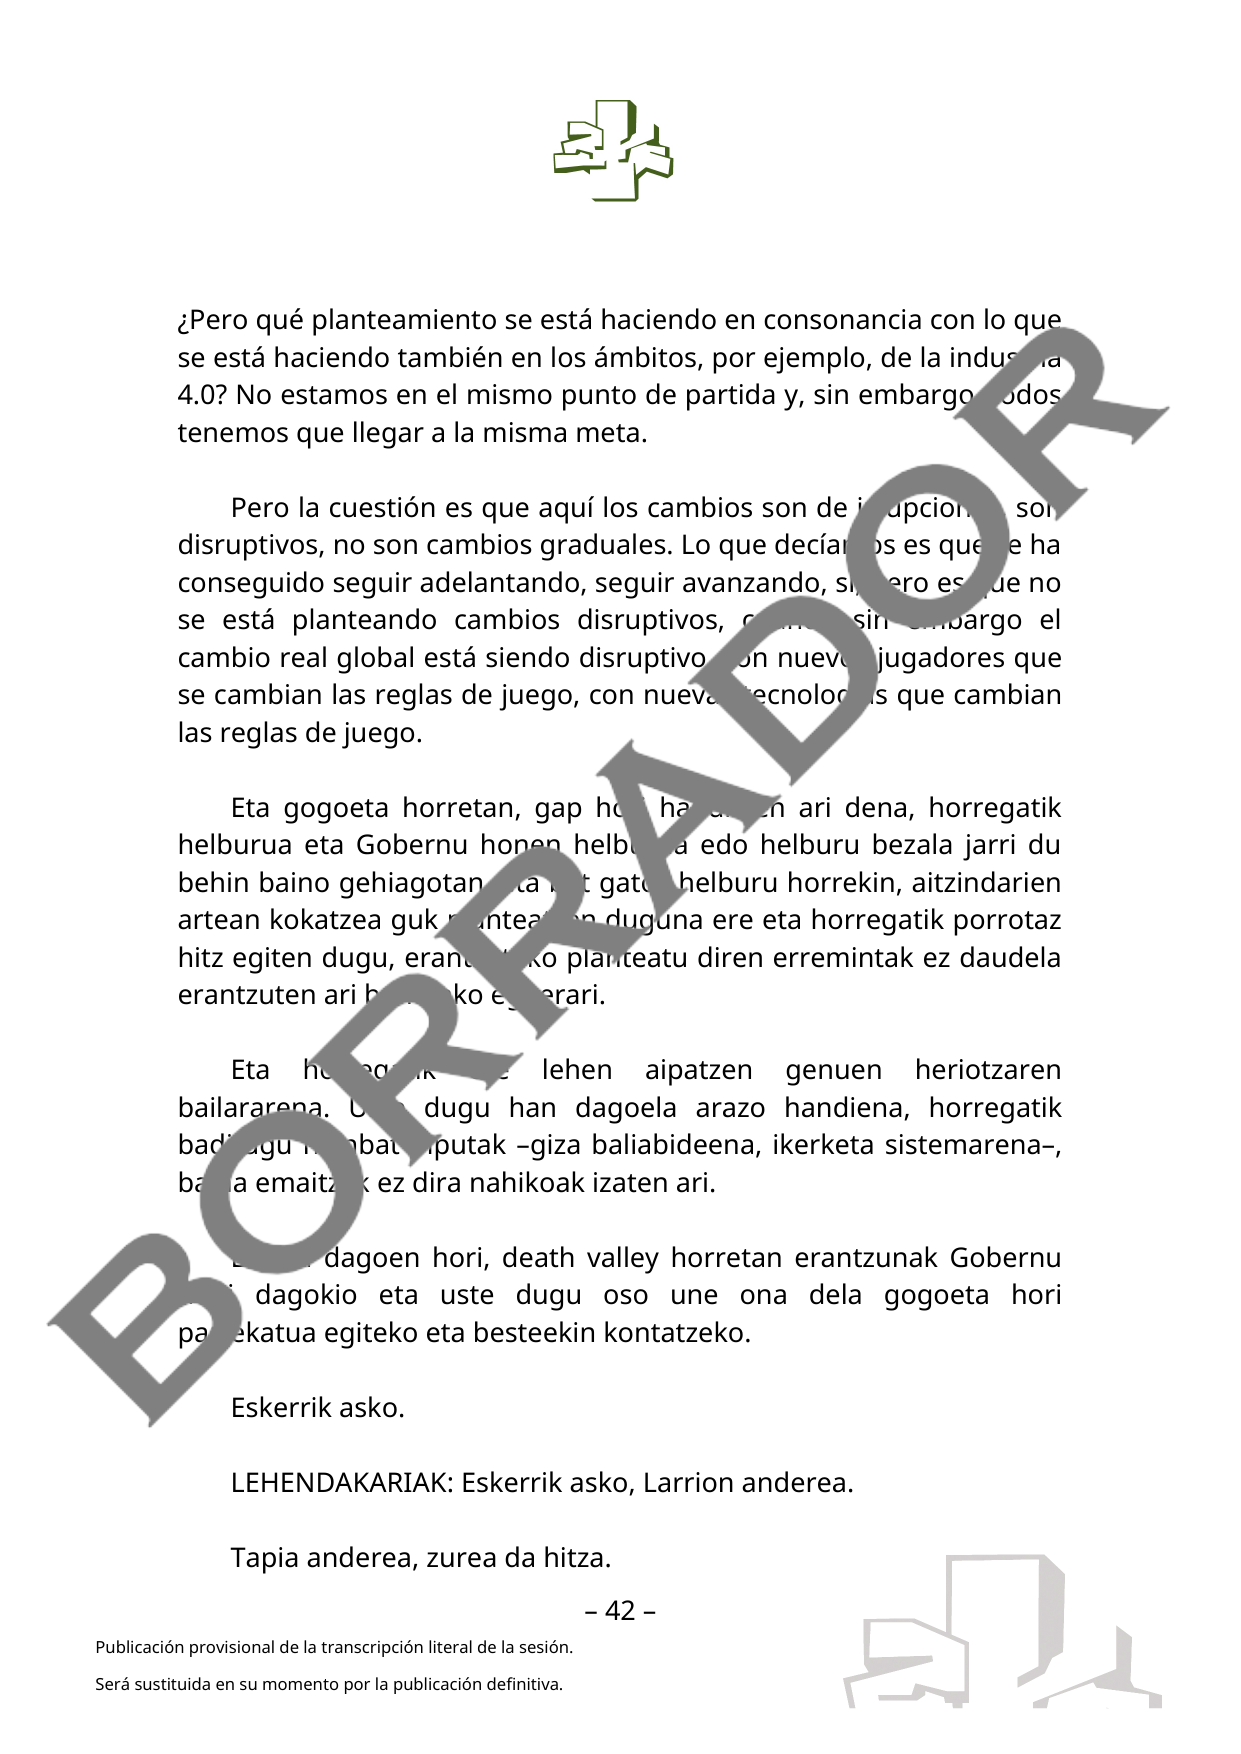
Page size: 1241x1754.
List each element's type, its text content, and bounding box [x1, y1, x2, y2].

picture [797, 1491, 1169, 1710]
text Eskerrik asko. [177, 1387, 1063, 1425]
text Erdian dagoen hori, death valley horretan erantzunak Gobernu honi dagokio eta uste dugu oso une ona dela gogoeta hori partekatua egiteko eta besteekin kontatzeko. [177, 1237, 1063, 1350]
text Eta gogoeta horretan, gap hori handitzen ari dena, horregatik helburua eta Gobernu honen helburua edo helburu bezala jarri du behin baino gehiagotan, eta bat gatoz helburu horrekin, aitzindarien artean kokatzea guk planteatzen duguna ere eta horregatik porrotaz hitz egiten dugu, erantzuteko planteatu diren erremintak ez daudela erantzuten ari benetako egoerari. [177, 787, 653, 1012]
text Pero la cuestión es que aquí los cambios son de irrupciones, son disruptivos, no son cambios graduales. Lo que decíamos es que se ha conseguido seguir adelantando, seguir avanzando, sí, pero es que no se está planteando cambios disruptivos, cuando sin embargo el cambio real global está siendo disruptivo, con nuevos jugadores que se cambian las reglas de juego, con nuevas tecnologías que cambian las reglas de juego. [177, 487, 1063, 750]
text Tapia anderea, zurea da hitza. [177, 1537, 1063, 1575]
picture [524, 77, 702, 225]
text Eta horregatik ere lehen aipatzen genuen heriotzaren bailararena. Uste dugu han dagoela arazo handiena, horregatik baditugu hainbat inputak –giza baliabideena, ikerketa sistemarena–, baina emaitzak ez dira nahikoak izaten ari. [177, 1050, 1063, 1200]
text Eta gogoeta horretan, gap hori handitzen ari dena, horregatik helburua eta Gobernu honen helburua edo helburu bezala jarri du behin baino gehiagotan, eta bat gatoz helburu horrekin, aitzindarien artean kokatzea guk planteatzen duguna ere eta horregatik porrotaz hitz egiten dugu, erantzuteko planteatu diren erremintak ez daudela erantzuten ari benetako egoerari. [525, 787, 1063, 1012]
text LEHENDAKARIAK: Eskerrik asko, Larrion anderea. [177, 1462, 1063, 1500]
